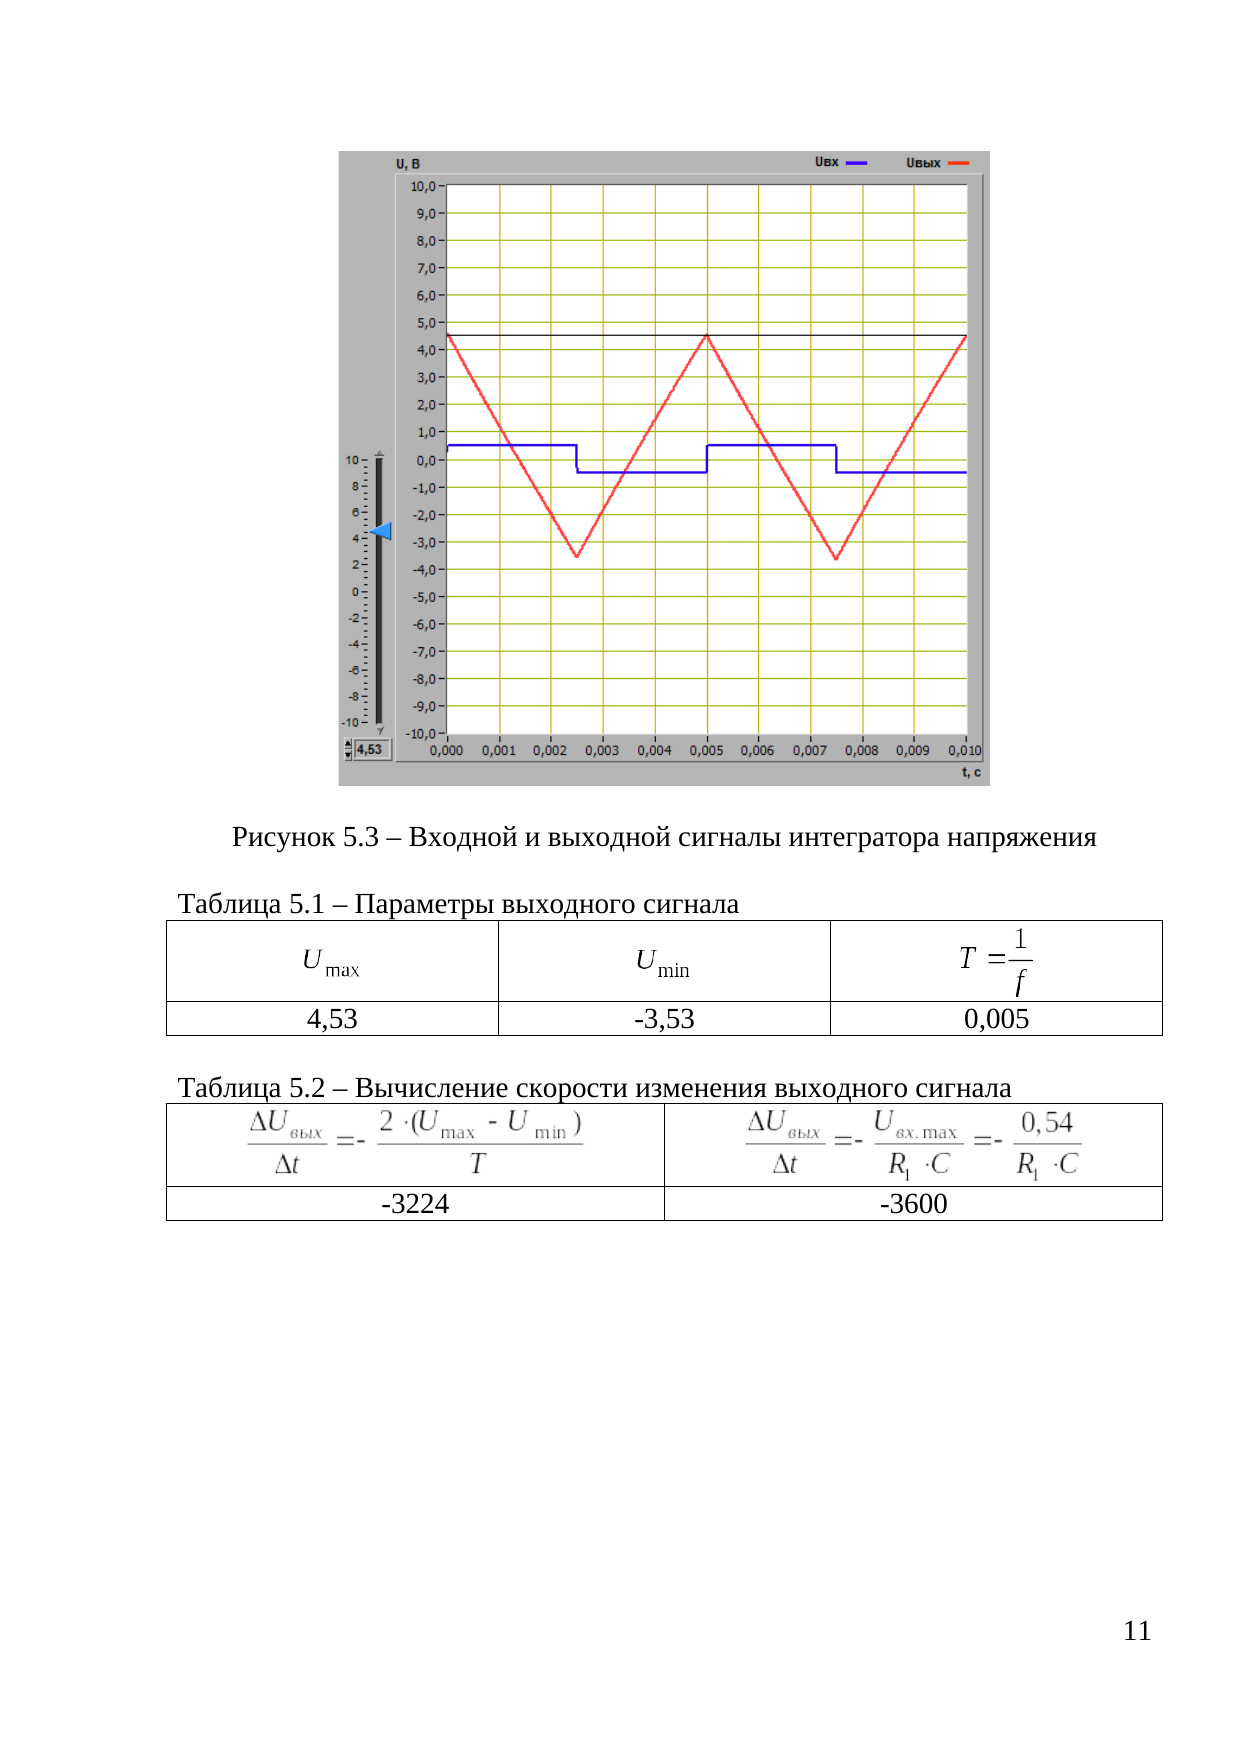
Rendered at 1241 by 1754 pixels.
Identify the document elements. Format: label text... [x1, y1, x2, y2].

table_cell -3224 [167, 1187, 664, 1220]
table_header [167, 1104, 664, 1186]
table_cell -3600 [665, 1187, 1162, 1220]
table_header [665, 1104, 1162, 1186]
picture [338, 151, 991, 786]
table_header [831, 921, 1162, 1001]
text Таблица 5.2 – Вычисление скорости изменения выходного сигнала [177, 1070, 1152, 1103]
text Таблица 5.1 – Параметры выходного сигнала [177, 886, 1152, 920]
table_header [499, 921, 830, 1001]
table_cell -3,53 [499, 1002, 830, 1035]
table_cell 4,53 [167, 1002, 498, 1035]
text Рисунок 5.3 – Входной и выходной сигналы интегратора напряжения [177, 819, 1152, 853]
table_cell 0,005 [831, 1002, 1162, 1035]
table_header [167, 921, 498, 1001]
